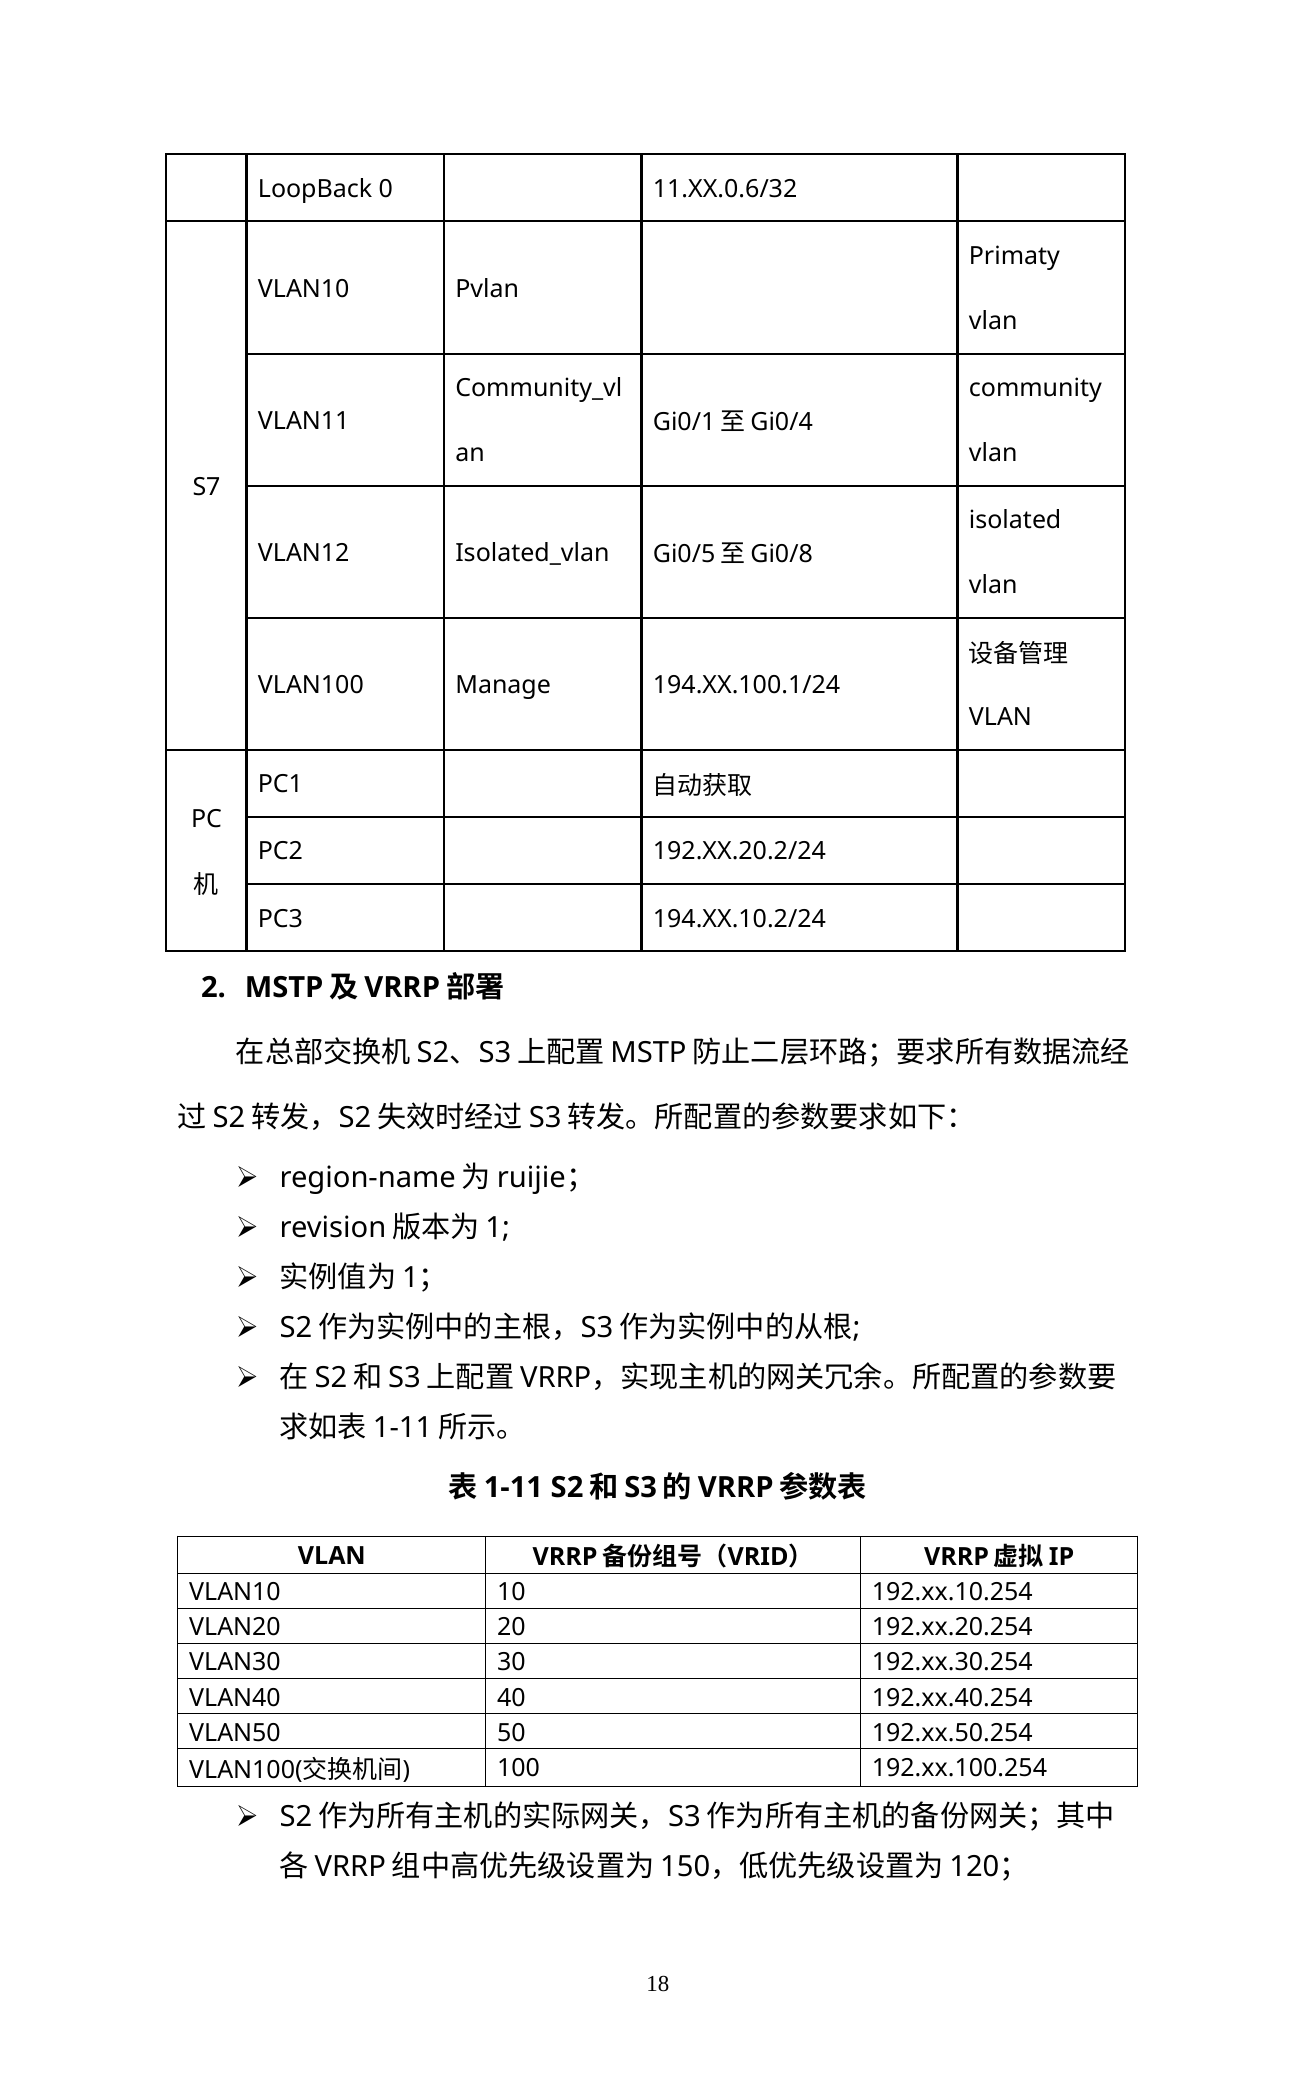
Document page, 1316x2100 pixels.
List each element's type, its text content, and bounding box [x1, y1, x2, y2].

table_cell 10 [486, 1574, 860, 1608]
table_cell Primaty vlan [959, 222, 1124, 352]
table_cell [959, 751, 1124, 816]
table_cell Gi0/5至Gi0/8 [643, 487, 956, 617]
table_cell VLAN10 [248, 222, 443, 352]
table_cell 11.XX.0.6/32 [643, 155, 956, 220]
table_cell 192.xx.30.254 [861, 1644, 1137, 1678]
table_cell Community_vlan [445, 355, 640, 484]
table_cell [959, 155, 1124, 220]
table_cell VLAN10 [178, 1574, 485, 1608]
table_cell VLAN50 [178, 1714, 485, 1748]
table_cell VLAN30 [178, 1644, 485, 1678]
list S2作为所有主机的实际网关，S3作为所有主机的备份网关；其中各VRRP组中高优先级设置为150，低优先级设置为120； [236, 1787, 1138, 1887]
table_cell [959, 885, 1124, 950]
list 表1-11 S2和S3的VRRP参数表 [177, 1464, 1138, 1506]
table_cell 192.xx.50.254 [861, 1714, 1137, 1748]
table_cell [959, 818, 1124, 883]
table_header VRRP虚拟IP [861, 1537, 1137, 1573]
table_cell VLAN12 [248, 487, 443, 617]
table_cell VLAN11 [248, 355, 443, 484]
table_cell Isolated_vlan [445, 487, 640, 617]
table_cell 194.XX.10.2/24 [643, 885, 956, 950]
table_cell S7 [167, 222, 245, 749]
table_cell PC2 [248, 818, 443, 883]
table_cell 192.xx.20.254 [861, 1609, 1137, 1643]
list region-name为ruijie； [236, 1147, 1138, 1197]
table_cell 192.xx.100.254 [861, 1749, 1137, 1786]
table_cell [445, 751, 640, 816]
table_cell LoopBack 0 [248, 155, 443, 220]
table_cell 20 [486, 1609, 860, 1643]
table_cell PC3 [248, 885, 443, 950]
table_cell Pvlan [445, 222, 640, 352]
table_cell 50 [486, 1714, 860, 1748]
table_cell VLAN40 [178, 1679, 485, 1713]
table_cell PC1 [248, 751, 443, 816]
table_cell VLAN20 [178, 1609, 485, 1643]
list 在S2和S3上配置VRRP，实现主机的网关冗余。所配置的参数要求如表1-11所示。 [236, 1347, 1138, 1447]
table_cell [445, 885, 640, 950]
table_cell [643, 222, 956, 352]
table_cell 192.XX.20.2/24 [643, 818, 956, 883]
list MSTP及VRRP部署 [201, 952, 1138, 1017]
list 实例值为1； [236, 1247, 1138, 1297]
table_header VRRP备份组号（VRID） [486, 1537, 860, 1573]
table_cell 100 [486, 1749, 860, 1786]
list revision版本为1; [236, 1197, 1138, 1247]
table_cell isolated vlan [959, 487, 1124, 617]
table_cell 40 [486, 1679, 860, 1713]
table_cell 194.XX.100.1/24 [643, 619, 956, 749]
table_cell Gi0/1至Gi0/4 [643, 355, 956, 484]
table_cell 192.xx.10.254 [861, 1574, 1137, 1608]
table_cell 设备管理VLAN [959, 619, 1124, 749]
table_cell 30 [486, 1644, 860, 1678]
table_cell 自动获取 [643, 751, 956, 816]
list S2作为实例中的主根，S3作为实例中的从根; [236, 1297, 1138, 1347]
table_cell PC机 [167, 751, 245, 950]
table_cell 192.xx.40.254 [861, 1679, 1137, 1713]
table_cell community vlan [959, 355, 1124, 484]
table_cell [445, 818, 640, 883]
table_header VLAN [178, 1537, 485, 1573]
text 在总部交换机S2、S3上配置MSTP防止二层环路；要求所有数据流经过S2转发，S2失效时经过S3转发。所配置的参数要求如下： [177, 1017, 1138, 1147]
table_cell VLAN100 [248, 619, 443, 749]
table_cell VLAN100(交换机间) [178, 1749, 485, 1786]
table_cell [445, 155, 640, 220]
table_cell Manage [445, 619, 640, 749]
